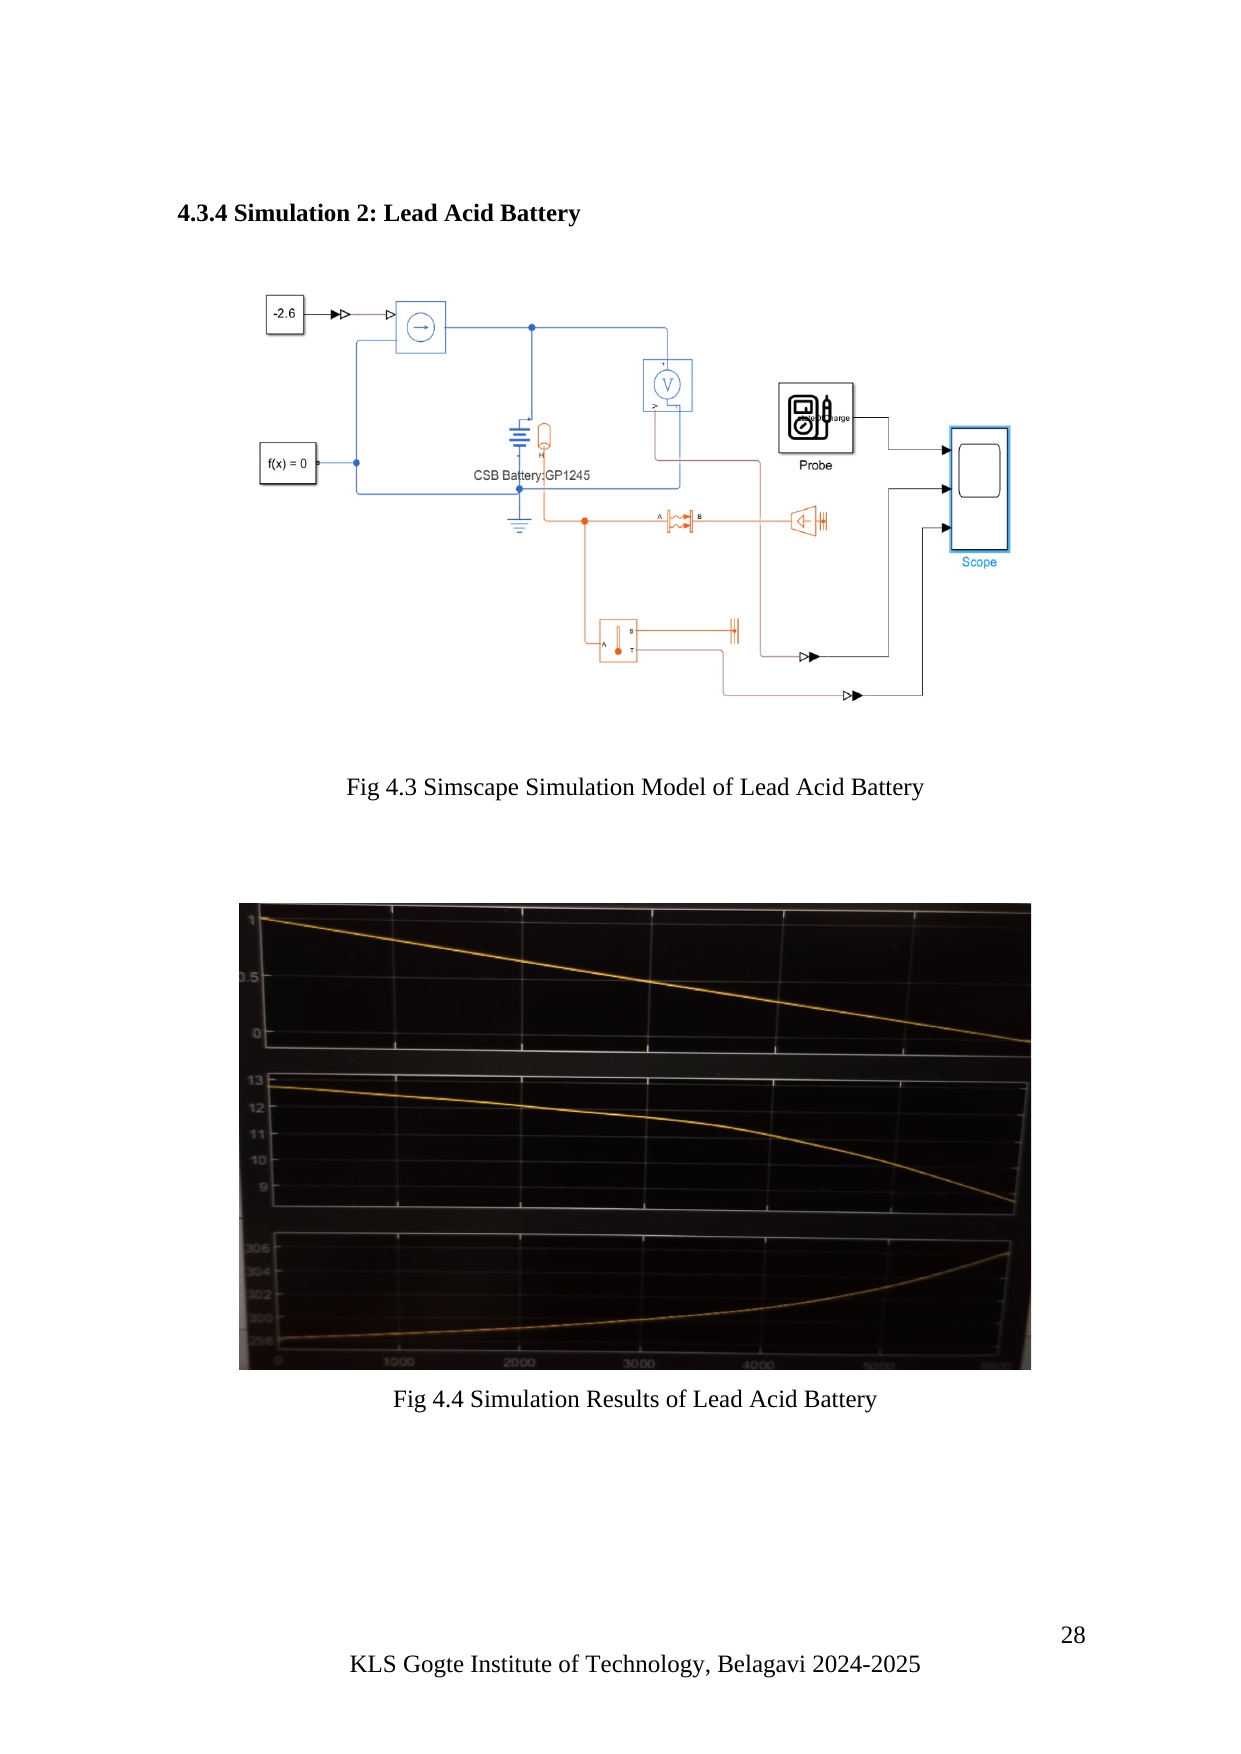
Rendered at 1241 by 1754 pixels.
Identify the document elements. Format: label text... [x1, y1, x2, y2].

picture [239, 903, 1032, 1370]
text Fig 4.4 Simulation Results of Lead Acid Battery [177, 1384, 1093, 1413]
picture [197, 285, 1073, 713]
text Fig 4.3 Simscape Simulation Model of Lead Acid Battery [177, 772, 1093, 801]
text 4.3.4 Simulation 2: Lead Acid Battery [177, 198, 1093, 227]
